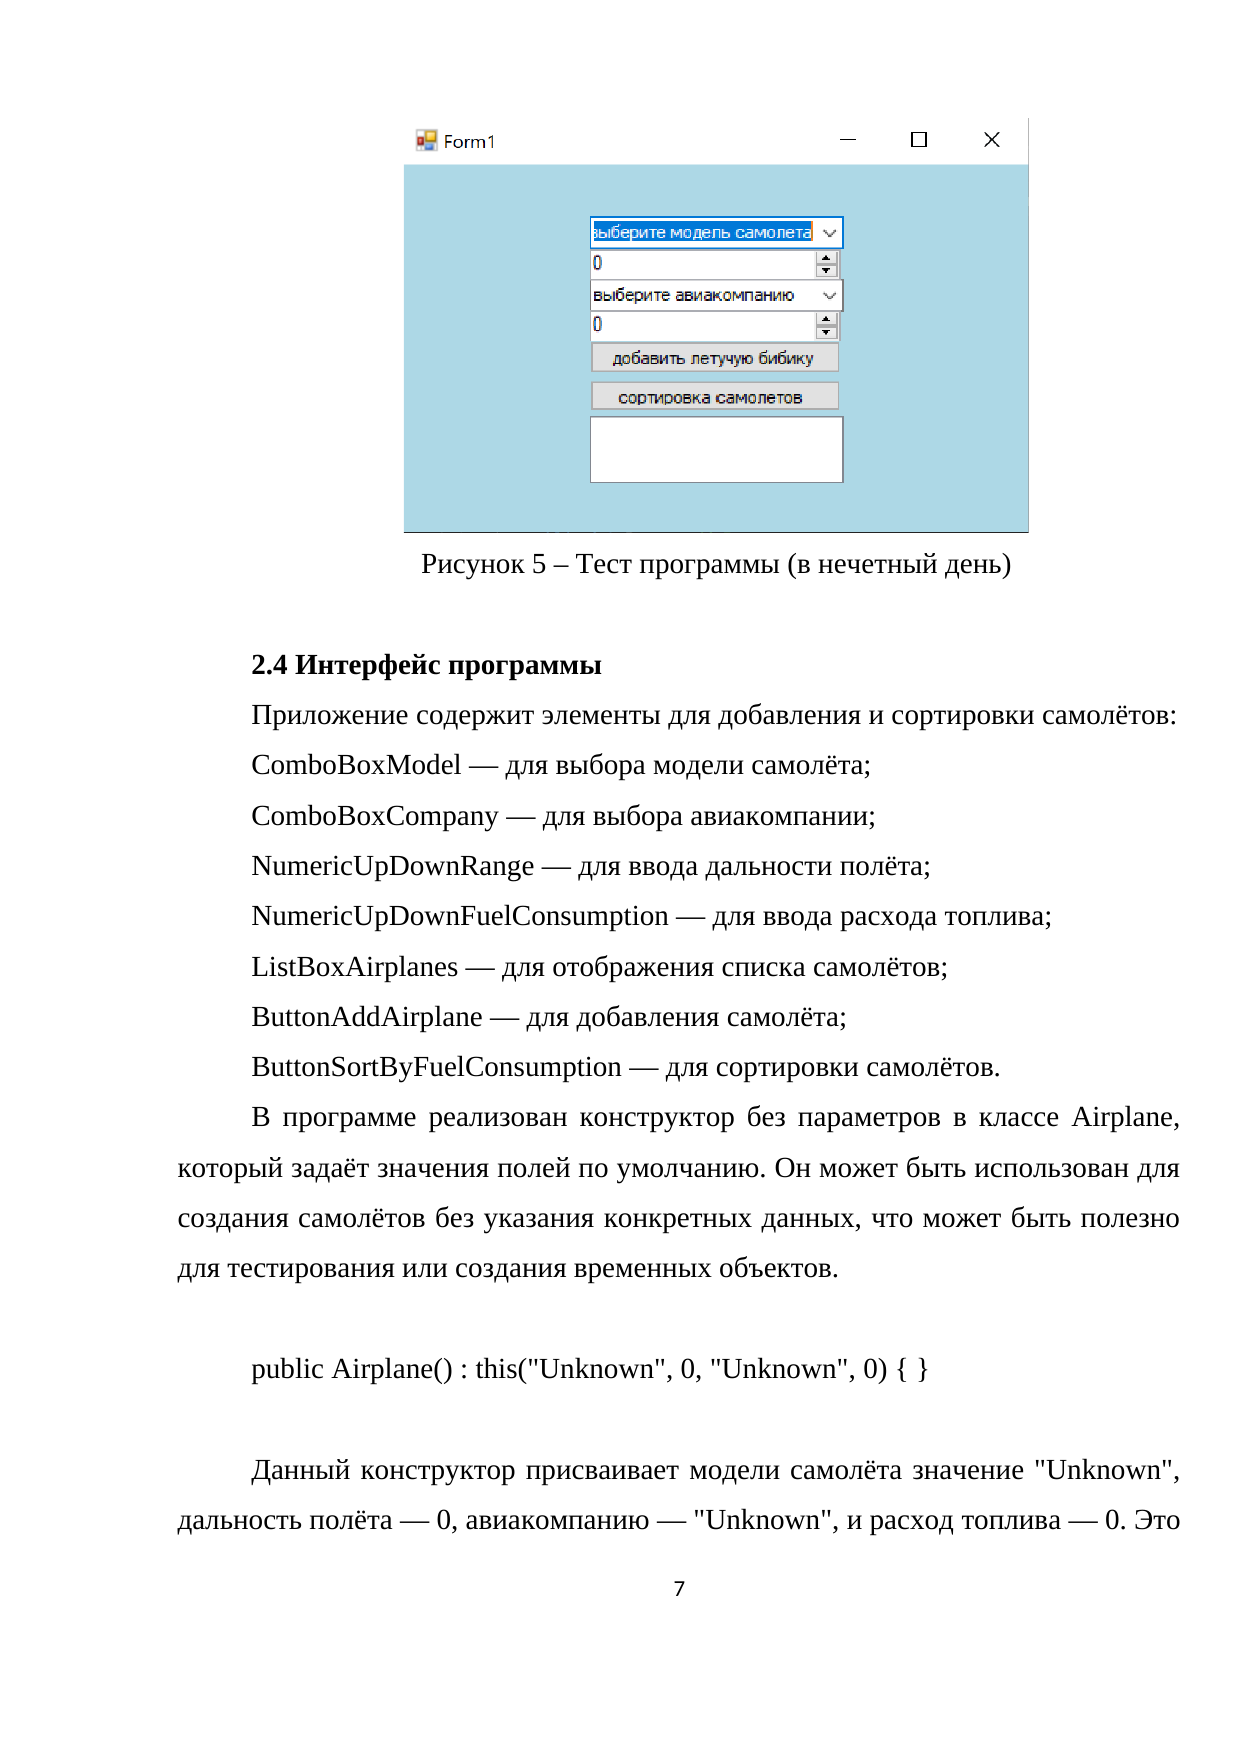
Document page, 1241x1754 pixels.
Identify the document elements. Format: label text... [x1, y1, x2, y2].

text ComboBoxModel — для выбора модели самолёта; [177, 747, 1181, 781]
text В программе реализован конструктор без параметров в классе Airplane, который задаёт значения полей по умолчанию. Он может быть использован для создания самолётов без указания конкретных данных, что может быть полезно для тестирования или создания временных объектов. [177, 1099, 1181, 1284]
text Приложение содержит элементы для добавления и сортировки самолётов: [177, 697, 1181, 731]
text ListBoxAirplanes — для отображения списка самолётов; [177, 949, 1181, 982]
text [177, 1452, 1181, 1536]
text Рисунок 5 – Тест программы (в нечетный день) [177, 546, 1181, 580]
text NumericUpDownFuelConsumption — для ввода расхода топлива; [177, 898, 1181, 932]
text 2.4 Интерфейс программы [177, 647, 1181, 680]
text ComboBoxCompany — для выбора авиакомпании; [177, 798, 1181, 831]
text ButtonAddAirplane — для добавления самолёта; [177, 999, 1181, 1032]
text NumericUpDownRange — для ввода дальности полёта; [177, 848, 1181, 882]
picture [403, 118, 1029, 533]
text ButtonSortByFuelConsumption — для сортировки самолётов. [177, 1049, 1181, 1083]
text public Airplane() : this("Unknown", 0, "Unknown", 0) { } [177, 1351, 1181, 1385]
